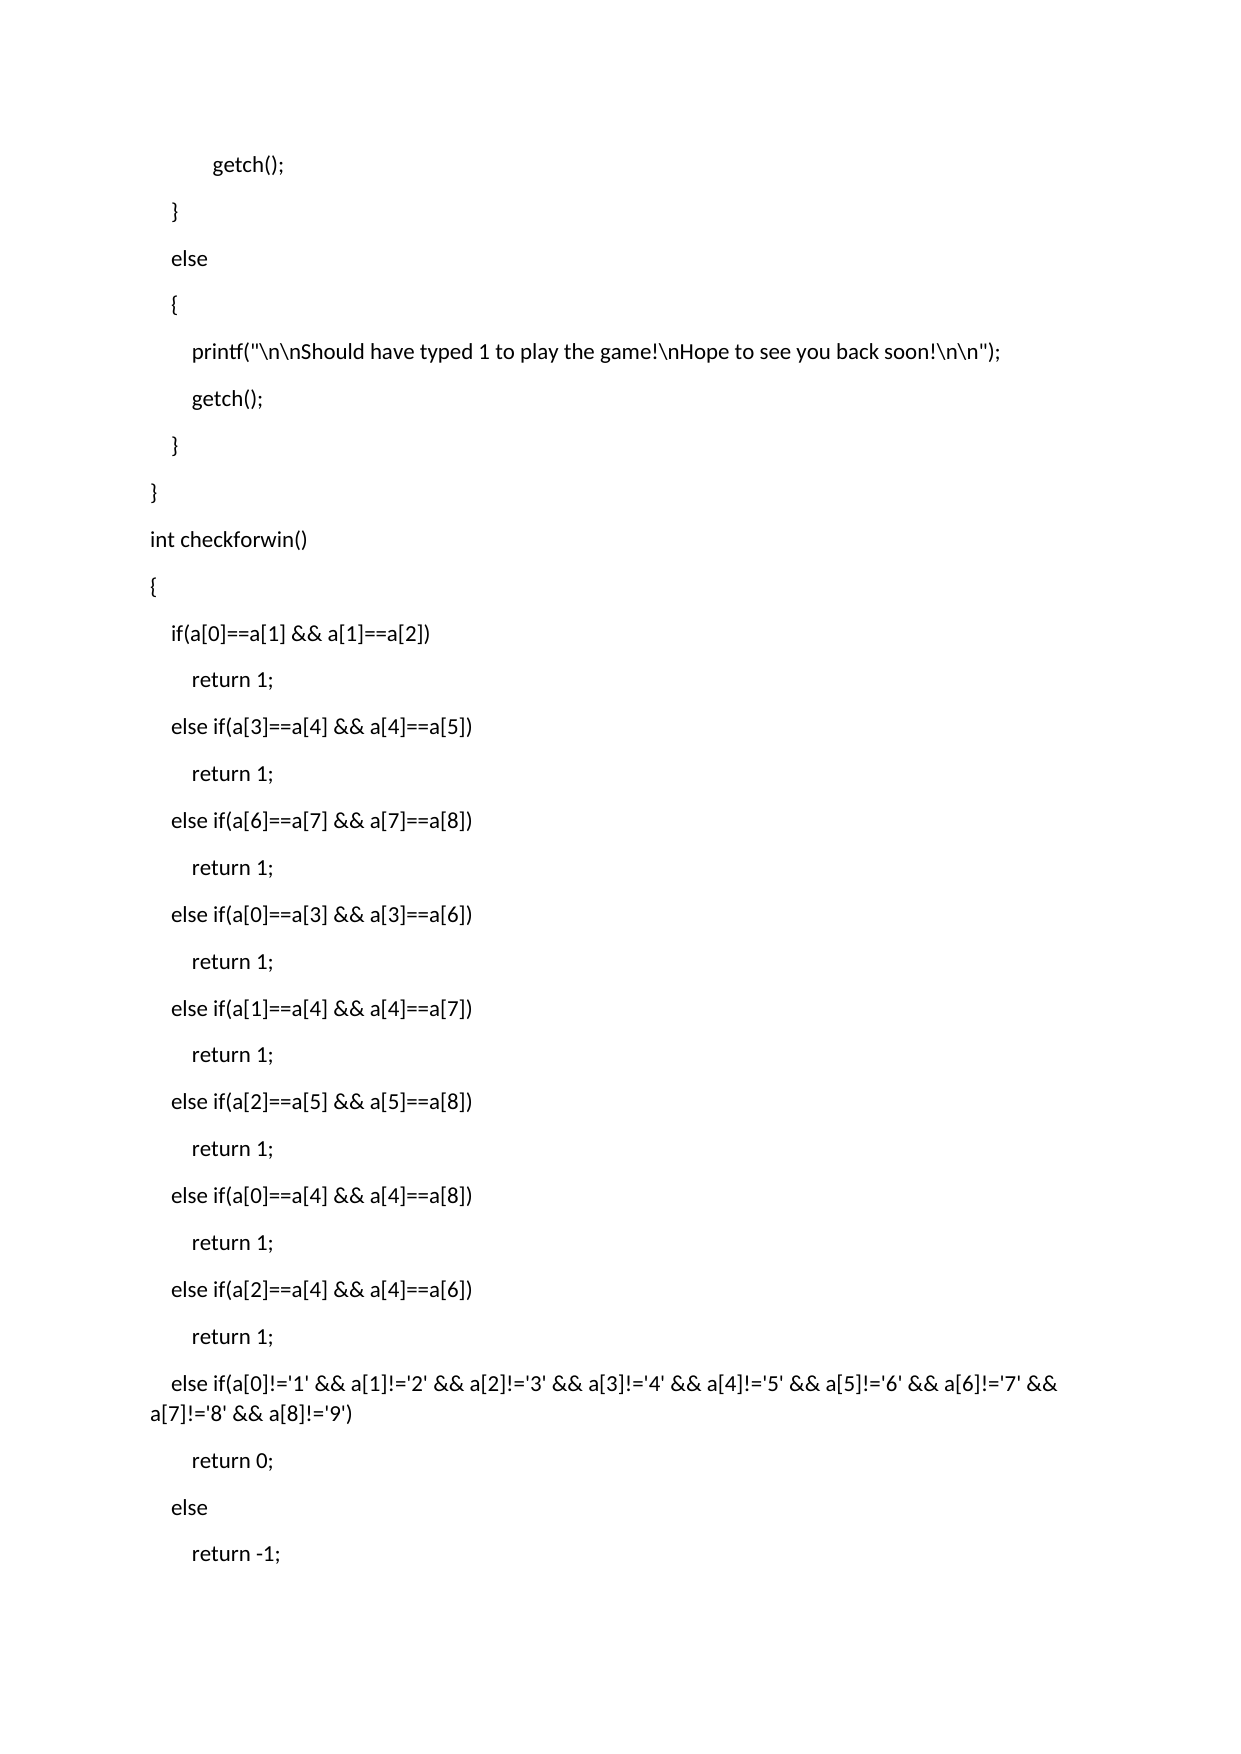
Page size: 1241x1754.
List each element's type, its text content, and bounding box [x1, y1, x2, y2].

text else if(a[0]==a[4] && a[4]==a[8]) [150, 1181, 1090, 1209]
text { [150, 572, 1090, 600]
text return 1; [150, 1228, 1090, 1256]
text { [150, 291, 1090, 319]
text else if(a[6]==a[7] && a[7]==a[8]) [150, 806, 1090, 834]
text else if(a[0]==a[3] && a[3]==a[6]) [150, 900, 1090, 928]
text } [150, 197, 1090, 225]
text return 1; [150, 1041, 1090, 1069]
text return 1; [150, 759, 1090, 787]
text return 1; [150, 1134, 1090, 1162]
text getch(); [150, 384, 1090, 412]
text } [150, 431, 1090, 459]
text return 0; [150, 1446, 1090, 1474]
text return -1; [150, 1539, 1090, 1568]
text } [150, 478, 1090, 506]
text else if(a[1]==a[4] && a[4]==a[7]) [150, 994, 1090, 1022]
text printf("\n\nShould have typed 1 to play the game!\nHope to see you back soon!\n\n"); [150, 337, 1090, 366]
text else [150, 244, 1090, 272]
text return 1; [150, 666, 1090, 694]
text return 1; [150, 1322, 1090, 1350]
text getch(); [150, 150, 1090, 178]
text if(a[0]==a[1] && a[1]==a[2]) [150, 619, 1090, 647]
text else if(a[2]==a[4] && a[4]==a[6]) [150, 1275, 1090, 1303]
text return 1; [150, 947, 1090, 975]
text else [150, 1493, 1090, 1521]
text else if(a[0]!='1' && a[1]!='2' && a[2]!='3' && a[3]!='4' && a[4]!='5' && a[5]!='6' && a[6]!='7' && a[7]!='8' && a[8]!='9') [150, 1369, 1090, 1427]
text return 1; [150, 853, 1090, 881]
text else if(a[2]==a[5] && a[5]==a[8]) [150, 1087, 1090, 1116]
text int checkforwin() [150, 525, 1090, 553]
text else if(a[3]==a[4] && a[4]==a[5]) [150, 712, 1090, 741]
